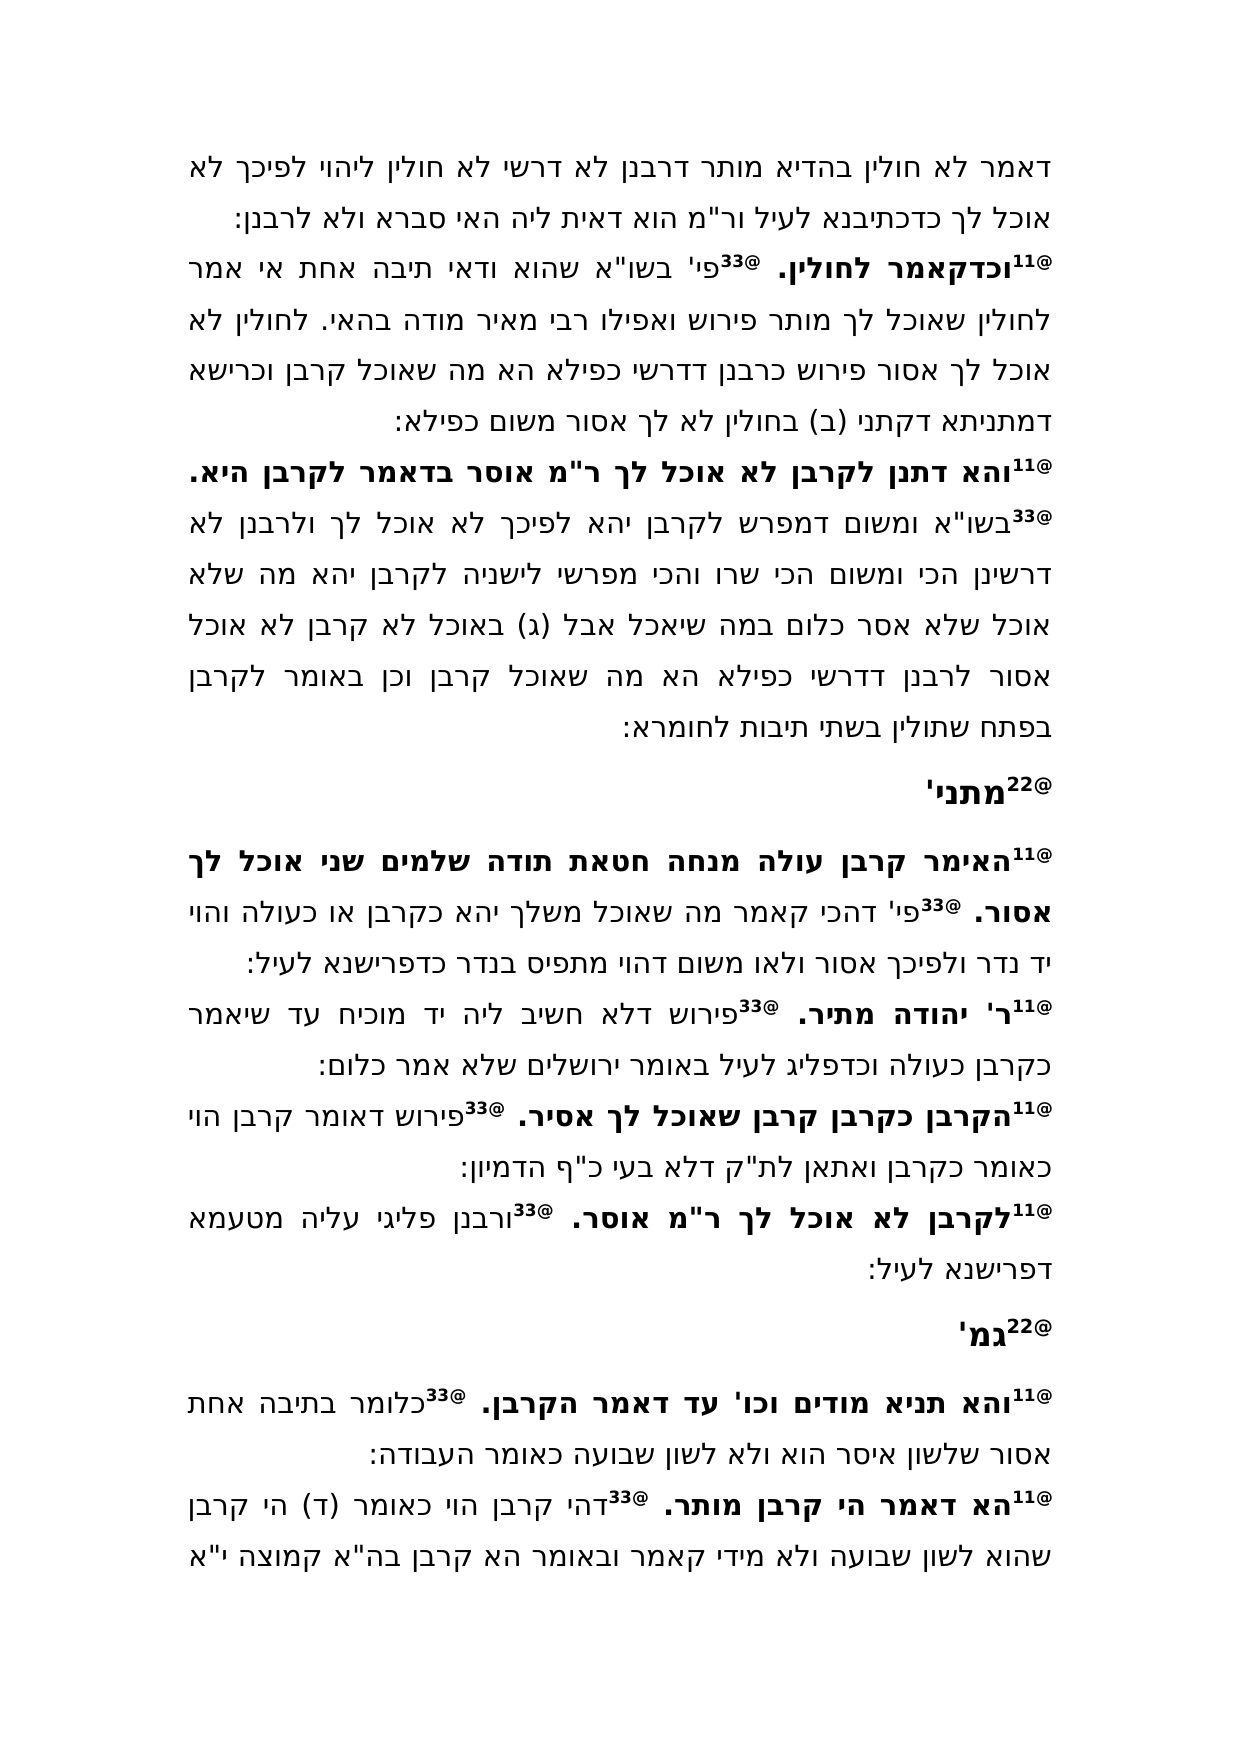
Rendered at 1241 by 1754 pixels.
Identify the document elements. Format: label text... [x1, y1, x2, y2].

text @11וכדקאמר לחולין. @33פי' בשו"א שהוא ודאי תיבה אחת אי אמר לחולין שאוכל לך מותר פירוש ואפילו רבי מאיר מודה בהאי. לחולין לא אוכל לך אסור פירוש כרבנן דדרשי כפילא הא מה שאוכל קרבן וכרישא דמתניתא דקתני (ב) בחולין לא לך אסור משום כפילא: [187, 252, 1053, 439]
text @11לקרבן לא אוכל לך ר"מ אוסר. @33ורבנן פליגי עליה מטעמא דפרישנא לעיל: [187, 1201, 1053, 1286]
text @11והא דתנן לקרבן לא אוכל לך ר"מ אוסר בדאמר לקרבן היא. @33בשו"א ומשום דמפרש לקרבן יהא לפיכך לא אוכל לך ולרבנן לא דרשינן הכי ומשום הכי שרו והכי מפרשי לישניה לקרבן יהא מה שלא אוכל שלא אסר כלום במה שיאכל אבל (ג) באוכל לא קרבן לא אוכל אסור לרבנן דדרשי כפילא הא מה שאוכל קרבן וכן באומר לקרבן בפתח שתולין בשתי תיבות לחומרא: [187, 456, 1053, 744]
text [187, 150, 1053, 235]
text @11הקרבן כקרבן קרבן שאוכל לך אסיר. @33פירוש דאומר קרבן הוי כאומר כקרבן ואתאן לת"ק דלא בעי כ"ף הדמיון: [187, 1099, 1053, 1184]
text @11ר' יהודה מתיר. @33פירוש דלא חשיב ליה יד מוכיח עד שיאמר כקרבן כעולה וכדפליג לעיל באומר ירושלים שלא אמר כלום: [187, 997, 1053, 1082]
text @11והא תניא מודים וכו' עד דאמר הקרבן. @33כלומר בתיבה אחת אסור שלשון איסר הוא ולא לשון שבועה כאומר העבודה: [187, 1386, 1053, 1471]
text @11האימר קרבן עולה מנחה חטאת תודה שלמים שני אוכל לך אסור. @33פי' דהכי קאמר מה שאוכל משלך יהא כקרבן או כעולה והוי יד נדר ולפיכך אסור ולאו משום דהוי מתפיס בנדר כדפרישנא לעיל: [187, 844, 1053, 980]
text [187, 1488, 1053, 1573]
subtitle @22גמ' [187, 1315, 1053, 1354]
subtitle @22מתני' [187, 774, 1053, 813]
